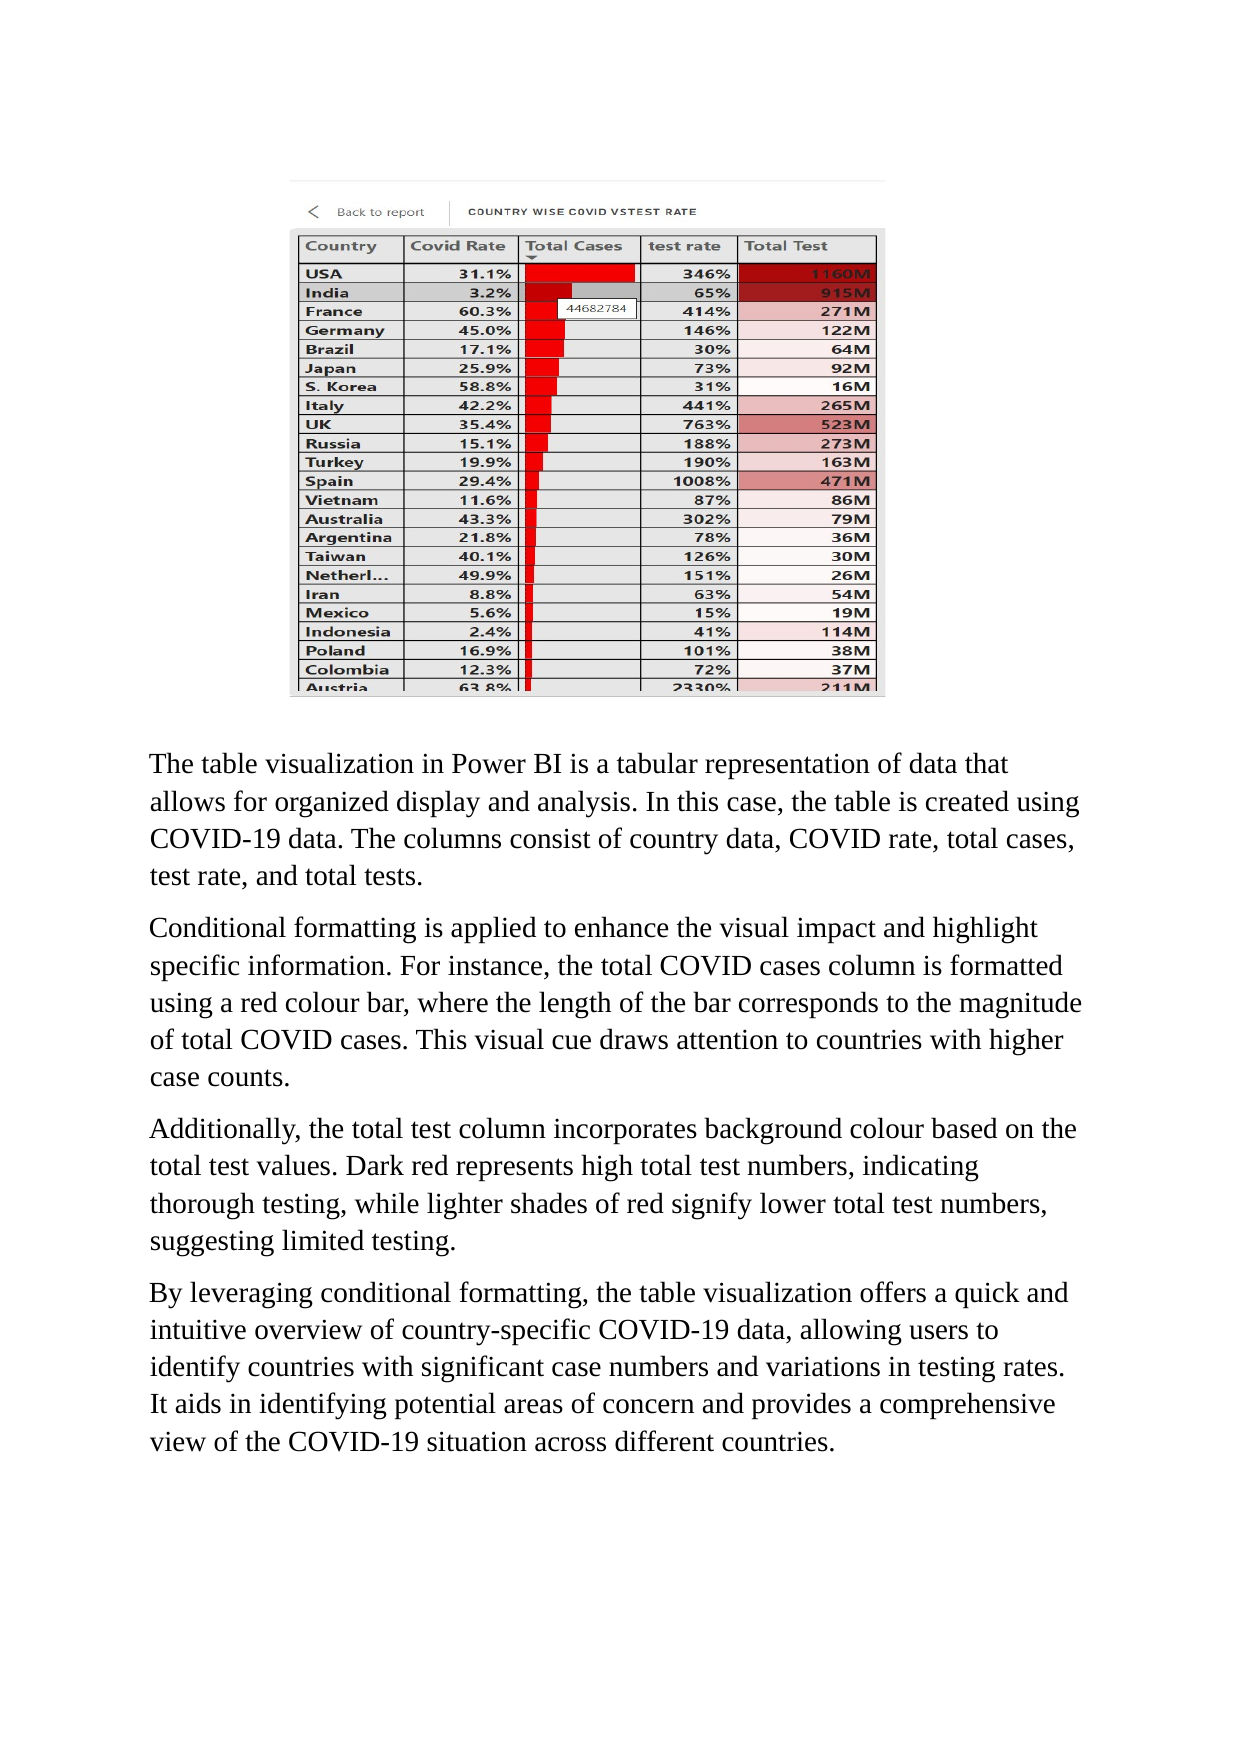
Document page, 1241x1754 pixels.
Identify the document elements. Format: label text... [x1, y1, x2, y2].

text The table visualization in Power BI is a tabular representation of data that allows for organized display and analysis. In this case, the table is created using COVID-19 data. The columns consist of country data, COVID rate, total cases, test rate, and total tests. [148, 747, 1090, 892]
text By leveraging conditional formatting, the table visualization offers a quick and intuitive overview of country-specific COVID-19 data, allowing users to identify countries with significant case numbers and variations in testing rates. It aids in identifying potential areas of concern and provides a comprehensive view of the COVID-19 situation across different countries. [148, 1275, 1090, 1457]
picture [289, 180, 886, 697]
text Additionally, the total test column incorporates background colour based on the total test values. Dark red represents high total test numbers, indicating thorough testing, while lighter shades of red signify lower total test numbers, suggesting limited testing. [148, 1111, 1090, 1256]
text Conditional formatting is applied to enhance the visual impact and highlight specific information. For instance, the total COVID cases column is formatted using a red colour bar, where the length of the bar corresponds to the magnitude of total COVID cases. This visual cue draws attention to countries with higher case counts. [148, 910, 1090, 1093]
